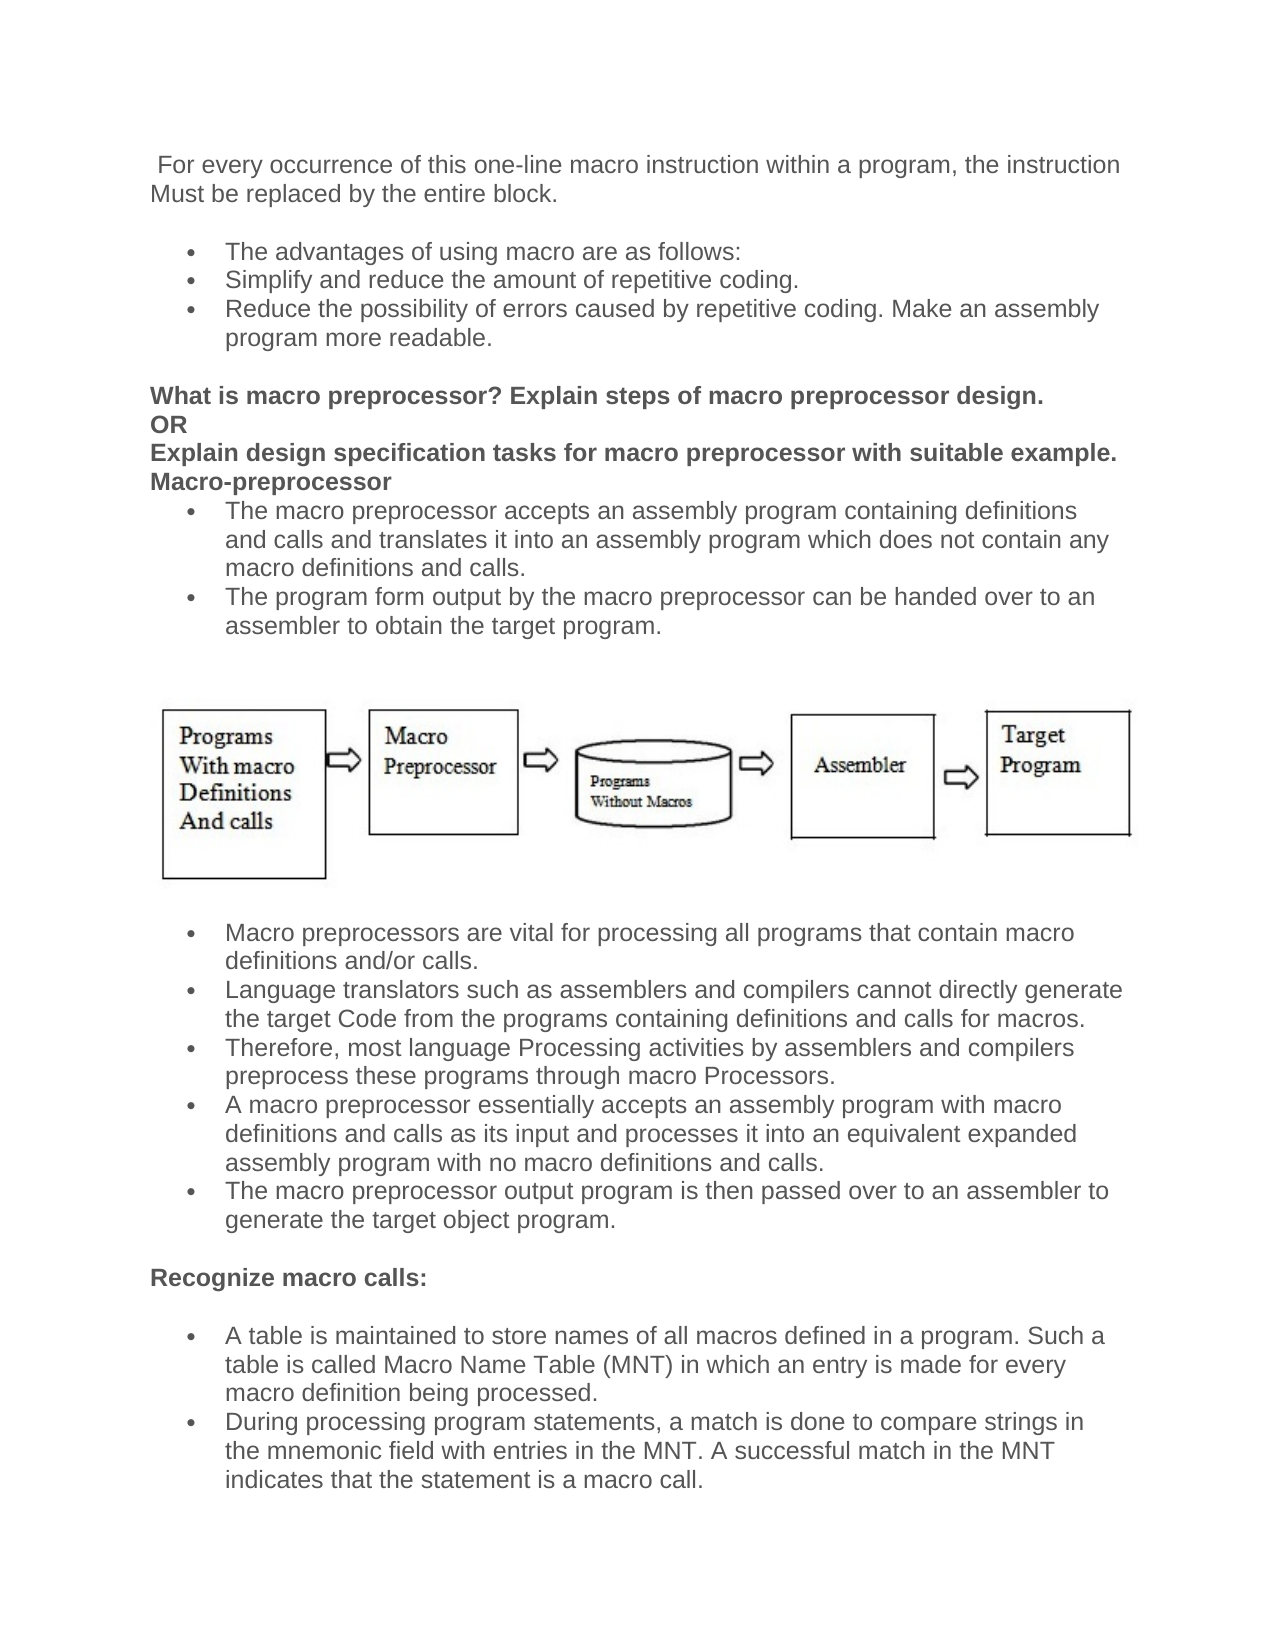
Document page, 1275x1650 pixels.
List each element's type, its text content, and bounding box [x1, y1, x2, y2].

text What is macro preprocessor? Explain steps of macro preprocessor design. [150, 381, 1125, 409]
list The advantages of using macro are as follows: [187, 237, 1125, 265]
list Language translators such as assemblers and compilers cannot directly generate the target Code from the programs containing definitions and calls for macros. [187, 975, 1125, 1033]
list A macro preprocessor essentially accepts an assembly program with macro definitions and calls as its input and processes it into an equivalent expanded assembly program with no macro definitions and calls. [187, 1090, 1125, 1176]
list Simplify and reduce the amount of repetitive coding. [187, 265, 1125, 294]
list Reduce the possibility of errors caused by repetitive coding. Make an assembly program more readable. [187, 294, 1125, 352]
list A table is maintained to store names of all macros defined in a program. Such a table is called Macro Name Table (MNT) in which an entry is made for every macro definition being processed. [187, 1321, 1125, 1407]
list The macro preprocessor accepts an assembly program containing definitions and calls and translates it into an assembly program which does not contain any macro definitions and calls. [187, 496, 1125, 582]
list During processing program statements, a match is done to compare strings in the mnemonic field with entries in the MNT. A successful match in the MNT indicates that the statement is a macro call. [187, 1407, 1125, 1493]
list The macro preprocessor output program is then passed over to an assembler to generate the target object program. [187, 1176, 1125, 1234]
picture [150, 697, 1146, 889]
text Recognize macro calls: [150, 1263, 1125, 1292]
text Macro-preprocessor [150, 467, 1125, 496]
list Macro preprocessors are vital for processing all programs that contain macro definitions and/or calls. [187, 918, 1125, 975]
text For every occurrence of this one-line macro instruction within a program, the instruction Must be replaced by the entire block. [150, 150, 1125, 207]
text OR [150, 409, 1125, 438]
text Explain design specification tasks for macro preprocessor with suitable example. [150, 438, 1125, 467]
list The program form output by the macro preprocessor can be handed over to an assembler to obtain the target program. [187, 582, 1125, 639]
list Therefore, most language Processing activities by assemblers and compilers preprocess these programs through macro Processors. [187, 1033, 1125, 1090]
